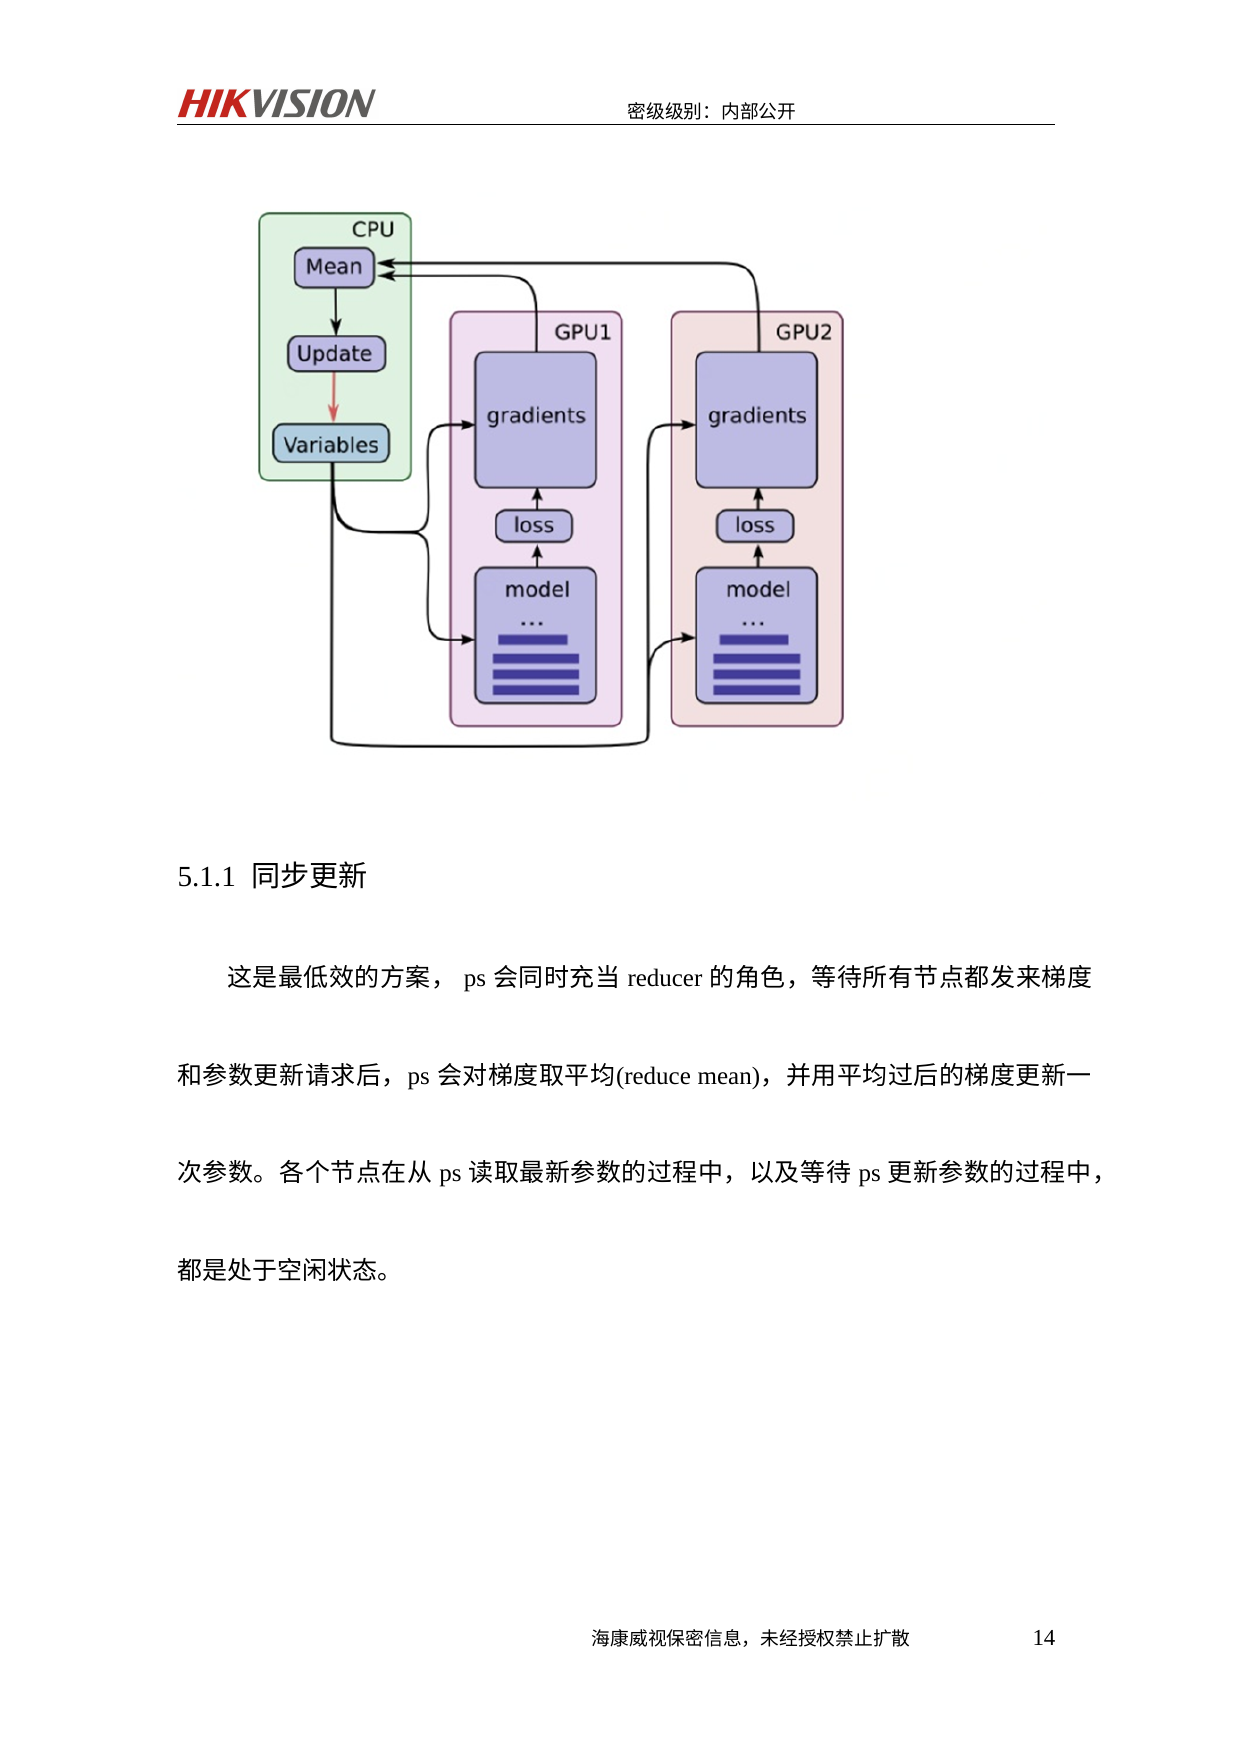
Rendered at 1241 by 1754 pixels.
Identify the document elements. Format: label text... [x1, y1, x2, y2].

picture [177, 192, 1048, 801]
subtitle 同步更新 [177, 841, 1092, 906]
text 这是最低效的方案， ps 会同时充当 reducer 的角色，等待所有节点都发来梯度和参数更新请求后，ps 会对梯度取平均(reduce mean)，并用平均过后的梯度更新一次参数。各个节点在从 ps 读取最新参数的过程中，以及等待 ps 更新参数的过程中，都是处于空闲状态。 [177, 943, 1092, 1301]
picture [177, 88, 379, 119]
